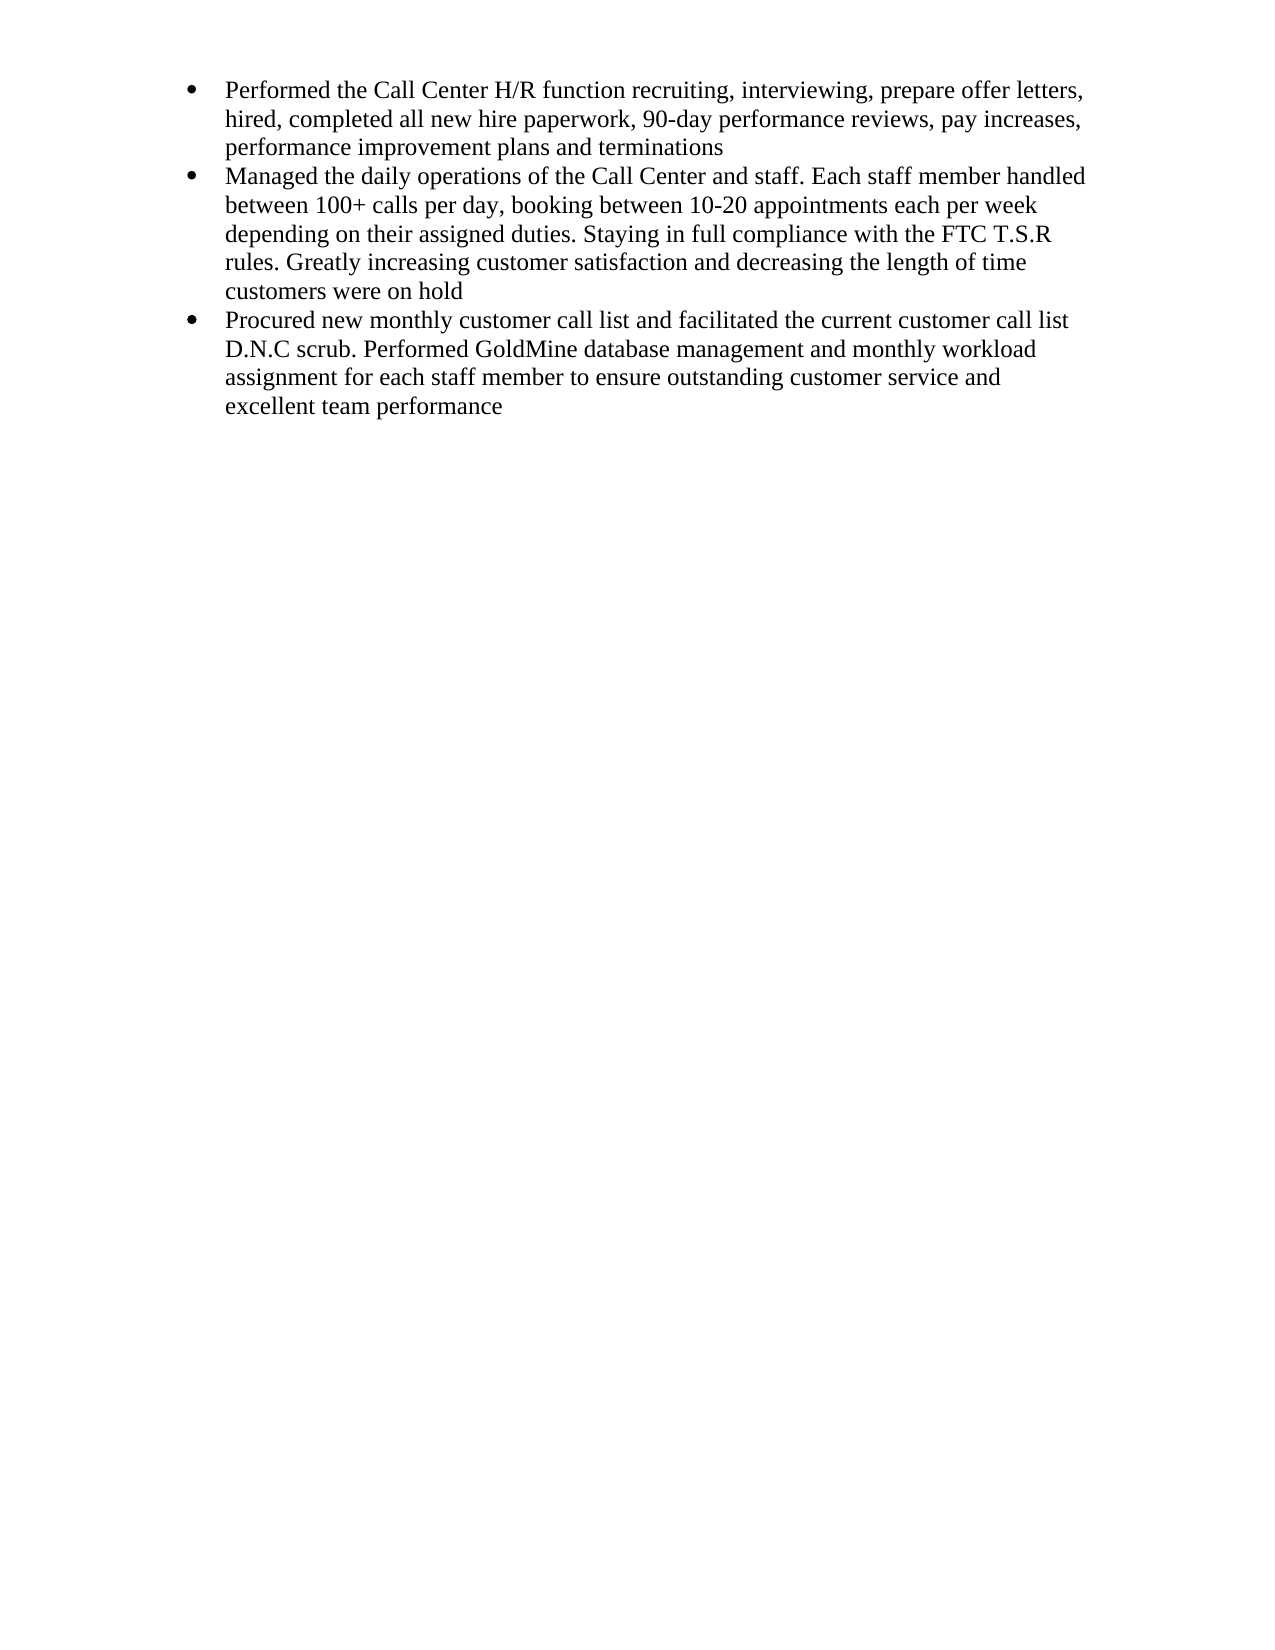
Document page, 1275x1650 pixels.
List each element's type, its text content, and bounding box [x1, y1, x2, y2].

list Procured new monthly customer call list and facilitated the current customer call list D.N.C scrub. Performed GoldMine database management and monthly workload assignment for each staff member to ensure outstanding customer service and excellent team performance [187, 305, 1087, 420]
list Managed the daily operations of the Call Center and staff. Each staff member handled between 100+ calls per day, booking between 10-20 appointments each per week depending on their assigned duties. Staying in full compliance with the FTC T.S.R rules. Greatly increasing customer satisfaction and decreasing the length of time customers were on hold [187, 161, 1087, 305]
list Performed the Call Center H/R function recruiting, interviewing, prepare offer letters, hired, completed all new hire paperwork, 90-day performance reviews, pay increases, performance improvement plans and terminations [187, 75, 1087, 161]
